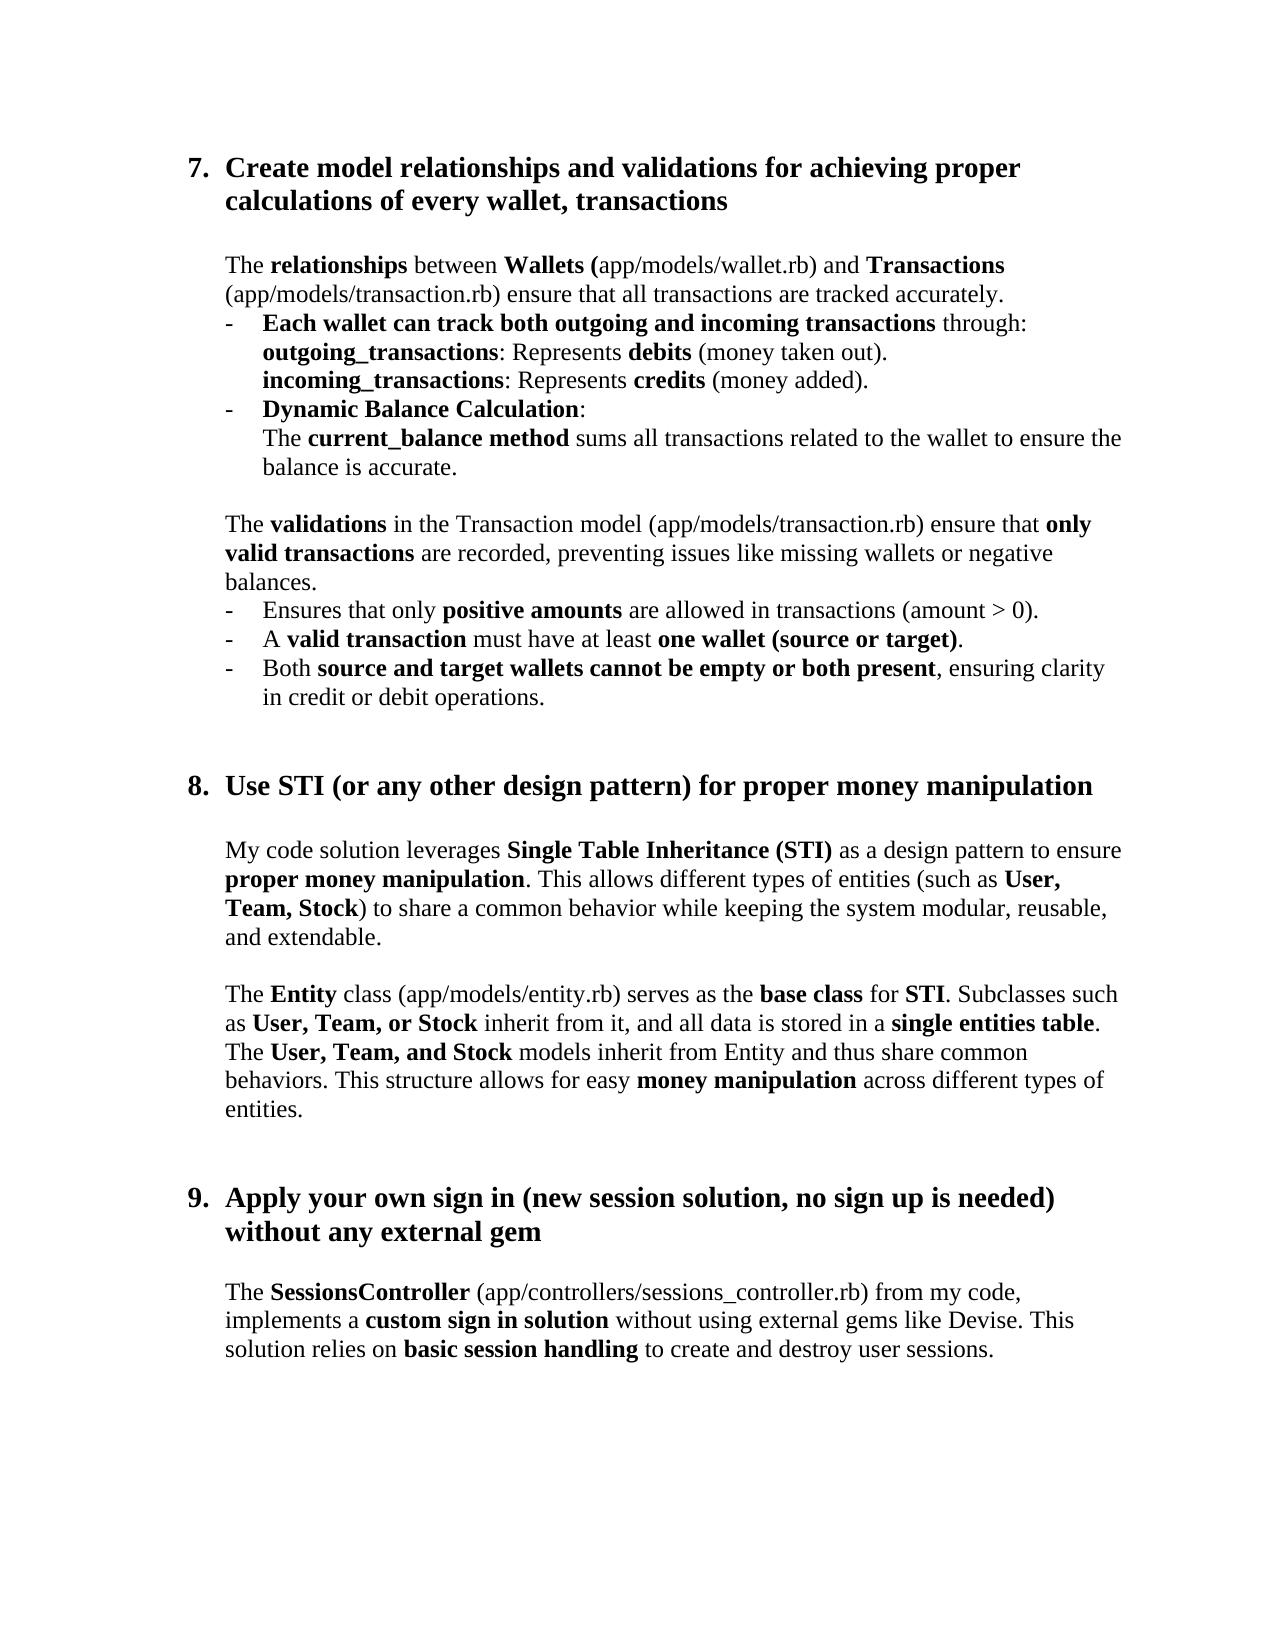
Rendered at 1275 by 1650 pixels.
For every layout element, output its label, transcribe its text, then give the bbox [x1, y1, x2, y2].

text The SessionsController (app/controllers/sessions_controller.rb) from my code, implements a custom sign in solution without using external gems like Devise. This solution relies on basic session handling to create and destroy user sessions. [225, 1277, 1125, 1363]
list A valid transaction must have at least one wallet (source or target). [225, 624, 1125, 653]
list My code solution leverages Single Table Inheritance (STI) as a design pattern to ensure proper money manipulation. This allows different types of entities (such as User, Team, Stock) to share a common behavior while keeping the system modular, reusable, and extendable. [225, 836, 1125, 951]
list Ensures that only positive amounts are allowed in transactions (amount > 0). [225, 596, 1125, 624]
list The relationships between Wallets (app/models/wallet.rb) and Transactions (app/models/transaction.rb) ensure that all transactions are tracked accurately. [225, 251, 1125, 308]
list The current_balance method sums all transactions related to the wallet to ensure the balance is accurate. [262, 423, 1125, 481]
list outgoing_transactions: Represents debits (money taken out). [262, 337, 1125, 366]
list Use STI (or any other design pattern) for proper money manipulation [187, 768, 1125, 802]
list The Entity class (app/models/entity.rb) serves as the base class for STI. Subclasses such as User, Team, or Stock inherit from it, and all data is stored in a single entities table. The User, Team, and Stock models inherit from Entity and thus share common behaviors. This structure allows for easy money manipulation across different types of entities. [225, 979, 1125, 1123]
text The validations in the Transaction model (app/models/transaction.rb) ensure that only valid transactions are recorded, preventing issues like missing wallets or negative balances. [225, 509, 1125, 596]
list Each wallet can track both outgoing and incoming transactions through: [225, 308, 1125, 337]
list Both source and target wallets cannot be empty or both present, ensuring clarity in credit or debit operations. [225, 653, 1125, 711]
list Create model relationships and validations for achieving proper calculations of every wallet, transactions [187, 150, 1125, 217]
list Dynamic Balance Calculation: [225, 394, 1125, 423]
list incoming_transactions: Represents credits (money added). [262, 366, 1125, 394]
list Apply your own sign in (new session solution, no sign up is needed) without any external gem [187, 1181, 1125, 1248]
